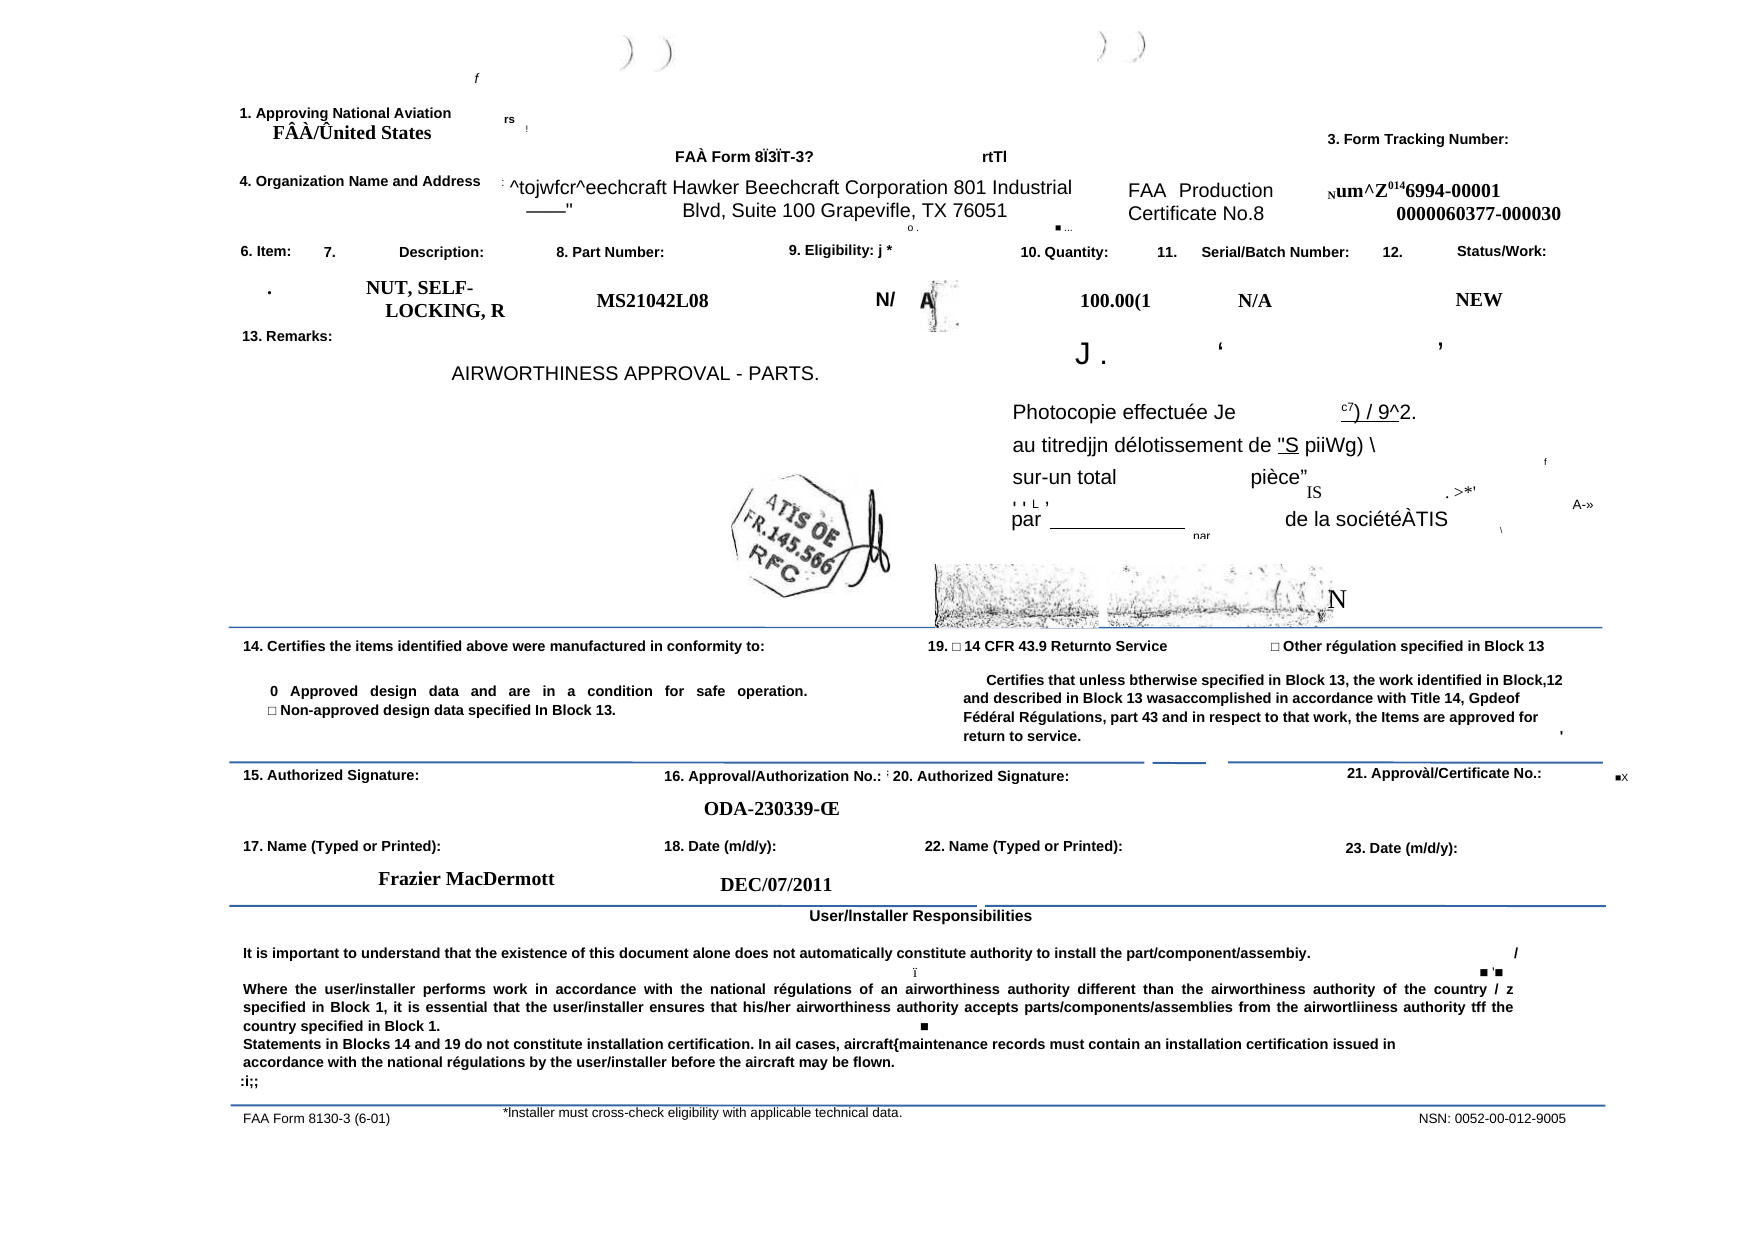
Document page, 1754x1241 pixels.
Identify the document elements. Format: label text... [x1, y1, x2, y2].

text *lnstaller must cross-check eligibility with applicable technical data. [503, 1104, 903, 1120]
text It is important to understand that the existence of this document alone does not automatically constitute authority to install the part/component/assembiy. / [243, 945, 1522, 962]
text DEC/07/2011 [720, 872, 1145, 895]
text accordance with the national régulations by the user/installer before the aircraft may be flown. [243, 1054, 1522, 1071]
text NSN: 0052-00-012-9005 [1418, 1111, 1566, 1127]
text : ^tojwfcr^eechcraft Hawker Beechcraft Corporation 801 Industrial [501, 176, 1107, 199]
text A-» [1572, 497, 1593, 513]
text 3. Form Tracking Number: [1327, 131, 1561, 148]
text 12. [1382, 244, 1403, 261]
text 8. Part Number: [556, 243, 664, 260]
text N [1327, 583, 1383, 614]
text N/A [1238, 288, 1272, 311]
text 16. Approval/Authorization No.: ; 20. Authorized Signature: [664, 768, 1145, 784]
text 100.00(1 [1080, 288, 1151, 311]
picture [619, 35, 676, 72]
text LOCKING, R [242, 299, 505, 322]
text 17. Name (Typed or Printed): [243, 838, 554, 855]
text 0 Approved design data and are in a condition for safe operation. □ Non-approved design data specified In Block 13. [268, 682, 809, 718]
text Status/Work: [1457, 243, 1547, 260]
text rs [504, 113, 528, 126]
text User/lnstaller Responsibilities [240, 907, 1601, 924]
text FAA Production Certificate No.8 [1128, 178, 1273, 225]
text Certifies that unless btherwise specified in Block 13, the work identified in Block,12 and described in Block 13 wasaccomplished in accordance with Title 14, Gpdeof Fédéral Régulations, part 43 and in respect to that work, the Items are approved for return to service. ' [963, 671, 1601, 744]
text 4. Organization Name and Address [239, 173, 481, 190]
text Photocopie effectuée Je c7) / 9^2. [1012, 400, 1519, 424]
text 10. Quantity: [1020, 243, 1109, 260]
text FAÀ Form 8Ï3ÏT-3? rtTl [675, 148, 1007, 166]
text ï ■ '■ [913, 963, 1522, 980]
picture [1096, 31, 1147, 63]
picture [1107, 564, 1334, 627]
text au titredjjn délotissement de "S piiWg) \ [1012, 432, 1519, 456]
text 1. Approving National Aviation [239, 104, 474, 121]
text NEW [1455, 288, 1503, 311]
text . NUT, SELF- [267, 276, 505, 299]
text 15. Authorized Signature: [243, 767, 554, 784]
text Where the user/installer performs work in accordance with the national régulations of an airworthiness authority different than the airworthiness authority of the country / z specified in Block 1, it is essential that the user/installer ensures that his/her airworthiness authority accepts parts/components/assemblies from the airwortliiness authority tff the country specified in Block 1. ■ [243, 980, 1516, 1034]
text J . ‘ ’ [1075, 335, 1519, 371]
text :i;; [240, 1072, 1522, 1089]
text FAA Form 8130-3 (6-01) [243, 1111, 391, 1126]
text N/ [875, 288, 895, 310]
text MS21042L08 [596, 288, 709, 311]
text Num^Z0146994-00001 [1327, 179, 1561, 202]
text 23. Date (m/d/y): [1345, 840, 1458, 857]
text AIRWORTHINESS APPROVAL - PARTS. [451, 362, 820, 385]
text IS . >*' [1306, 482, 1482, 502]
text par [1011, 507, 1184, 531]
text FÂÀ/Ûnited States [273, 121, 474, 144]
text 6. Item: [240, 243, 292, 260]
text 0000060377-000030 [1327, 202, 1561, 225]
picture [731, 473, 892, 599]
text 11. [1157, 244, 1177, 261]
text sur-un total pièce” ' ' L ’ [1012, 465, 1312, 521]
text 7. [323, 243, 336, 260]
text Description: [399, 243, 484, 260]
text Statements in Blocks 14 and 19 do not constitute installation certification. In ail cases, aircraft{maintenance records must contain an installation certification issued in [243, 1036, 1522, 1052]
picture [934, 564, 1099, 628]
picture [920, 280, 960, 332]
text 21. Approvàl/Certificate No.: [1347, 765, 1542, 782]
text 18. Date (m/d/y): 22. Name (Typed or Printed): [664, 837, 1145, 854]
text Serial/Batch Number: [1201, 243, 1350, 260]
text 14. Certifies the items identified above were manufactured in conformity to: [243, 638, 809, 655]
text ODA-230339-Œ [703, 797, 1145, 820]
text de la sociétéÀTIS [1285, 507, 1482, 531]
text 13. Remarks: [242, 328, 505, 345]
text ——" Blvd, Suite 100 Grapevifle, TX 76051 [526, 199, 1107, 221]
text 9. Eligibility: j * [788, 242, 892, 259]
text 19. □ 14 CFR 43.9 Returnto Service □ Other régulation specified in Block 13 [928, 638, 1601, 655]
text Frazier MacDermott [243, 867, 554, 890]
